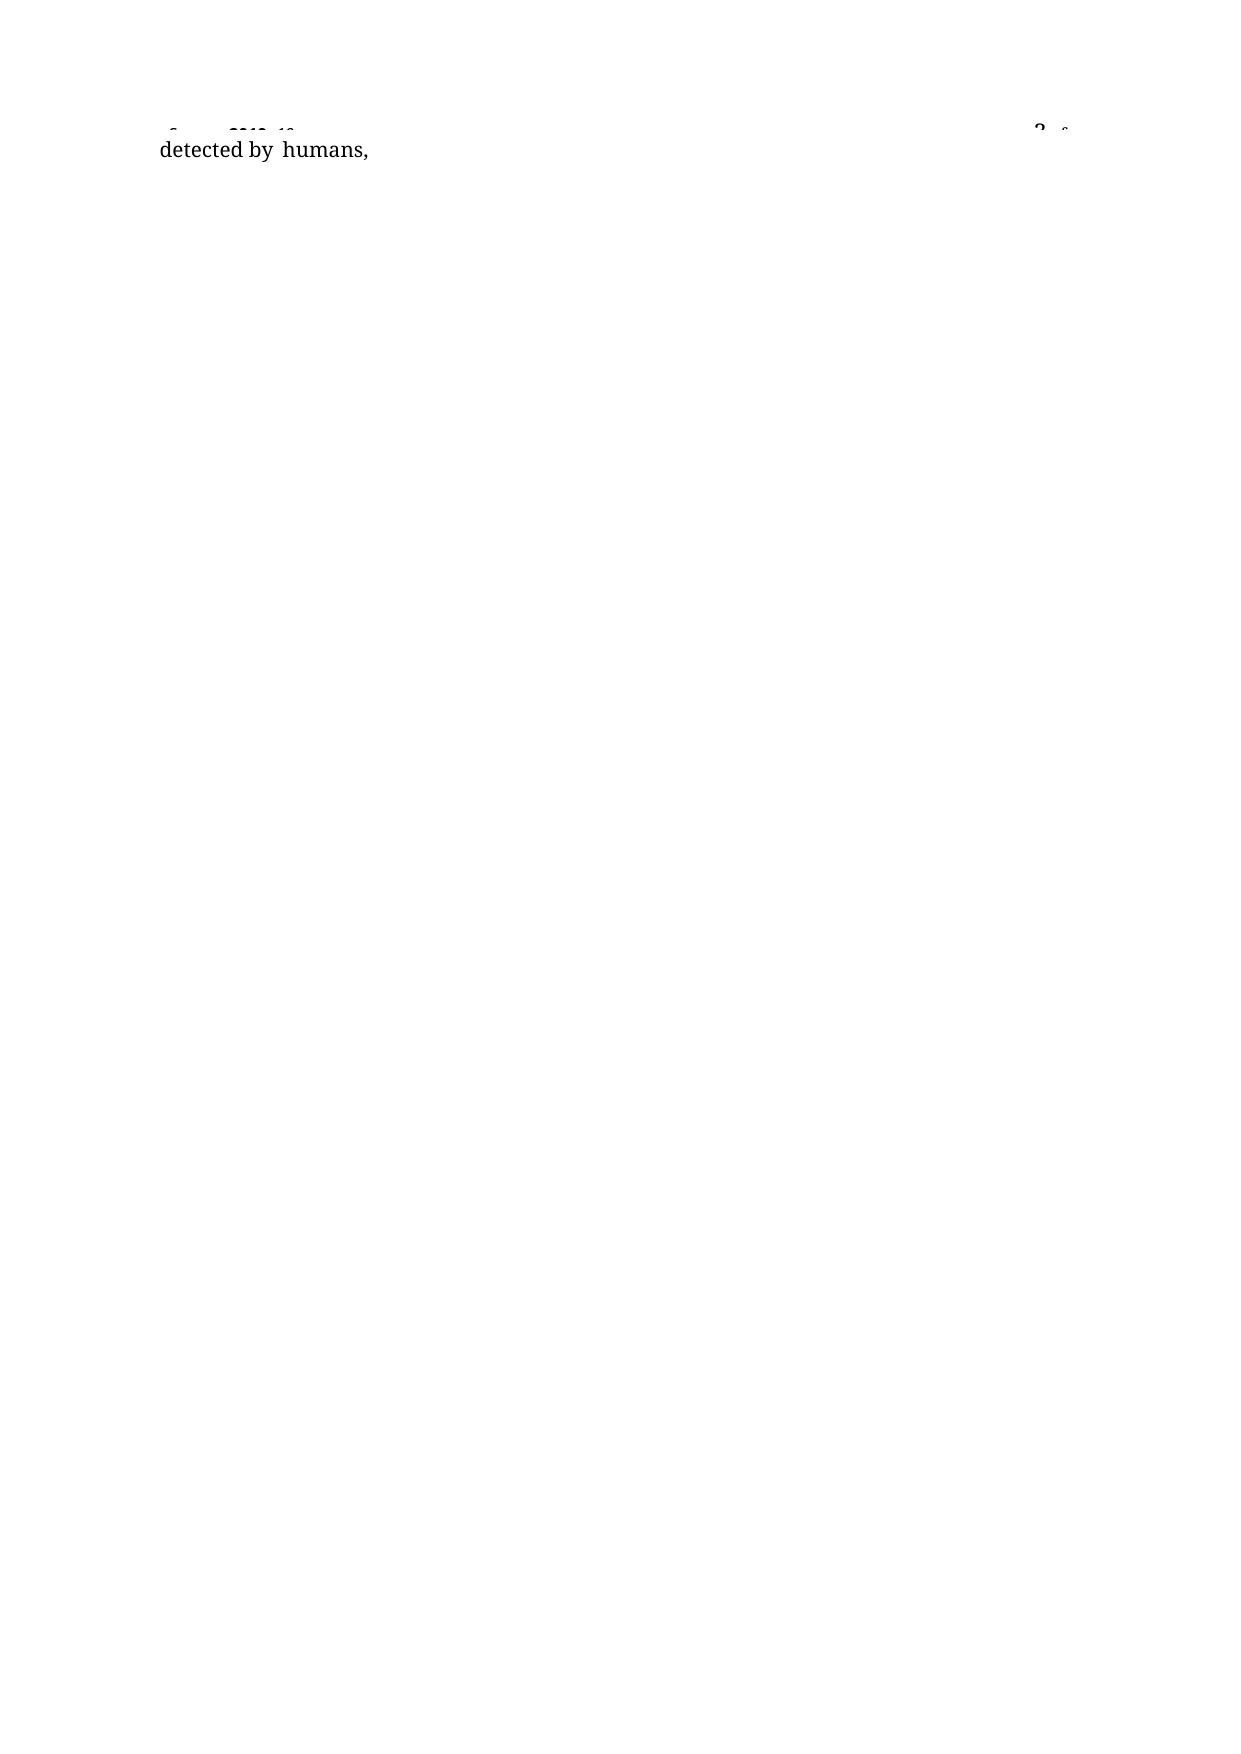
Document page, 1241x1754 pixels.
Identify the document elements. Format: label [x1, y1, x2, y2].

text [159, 135, 1084, 162]
